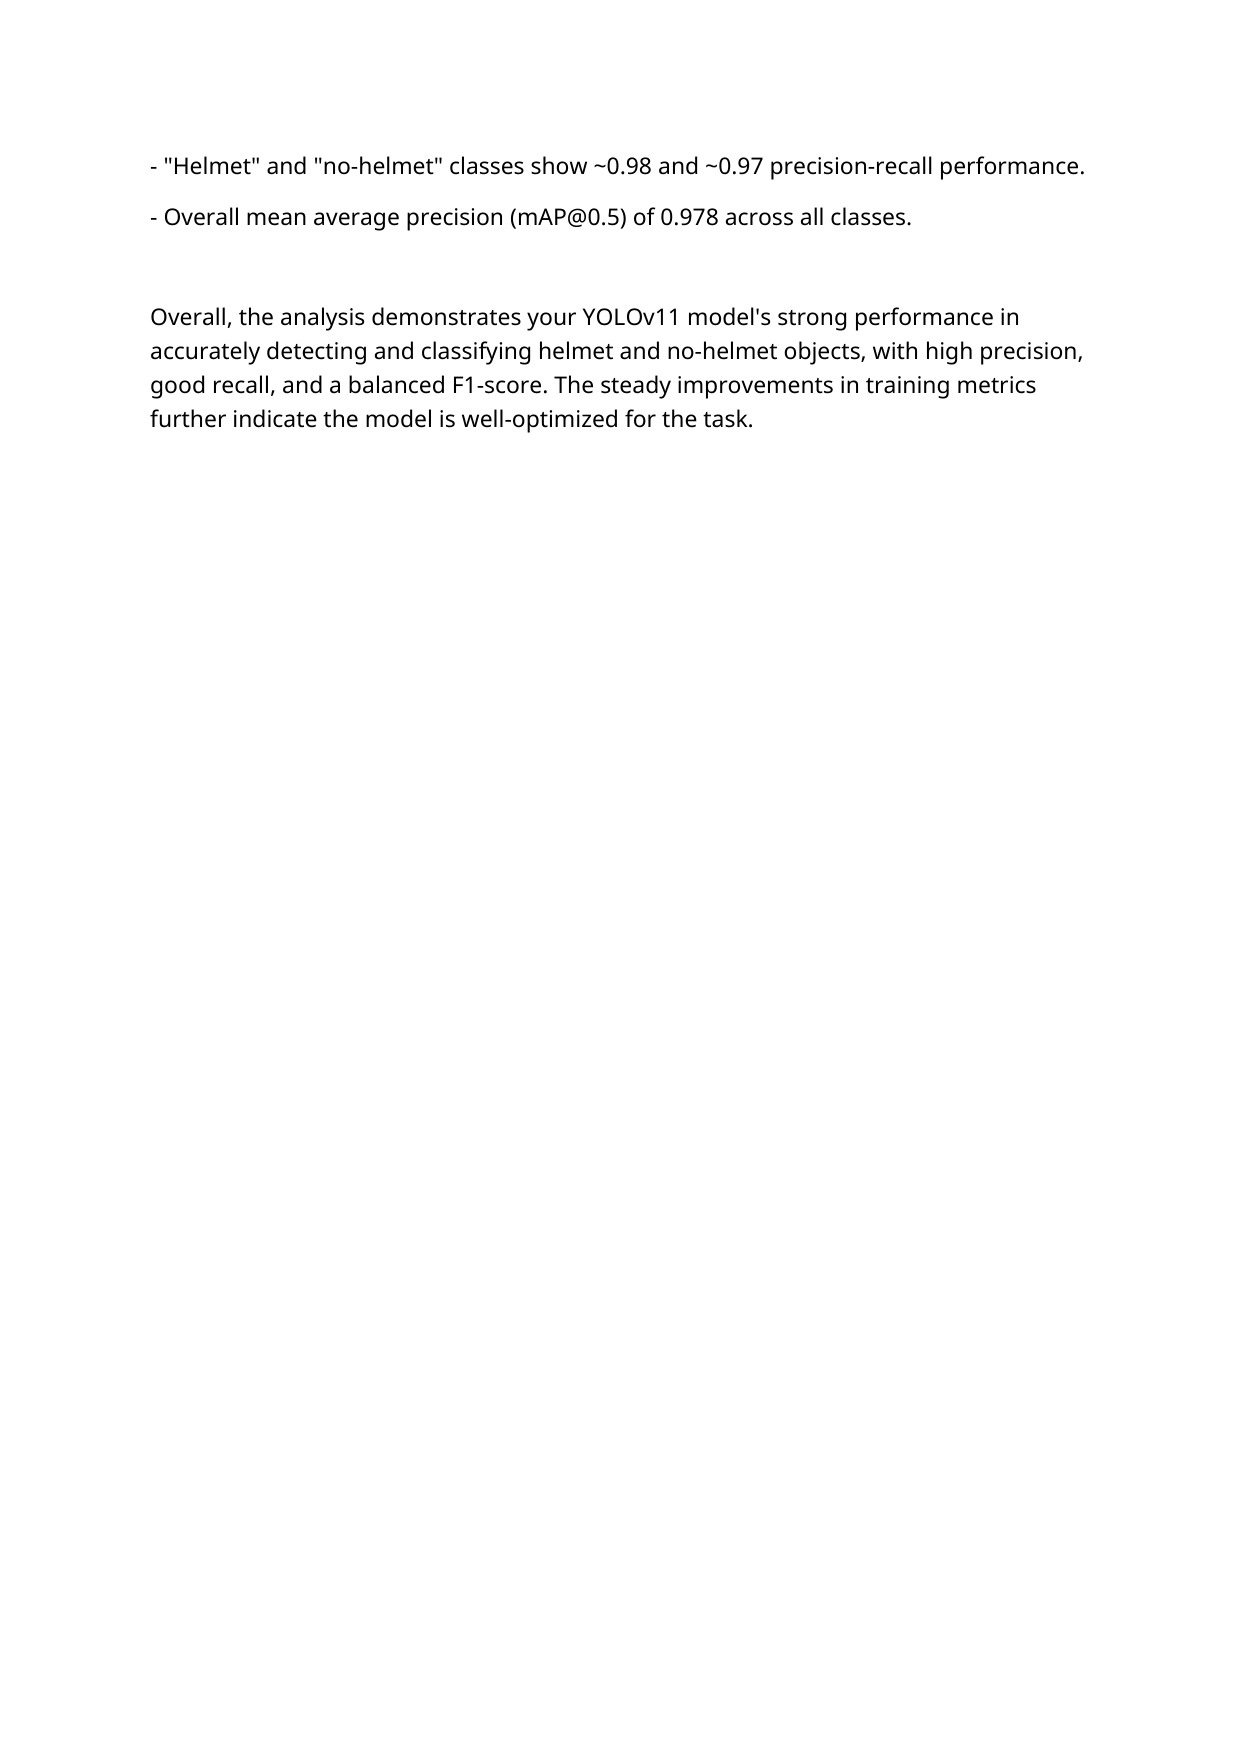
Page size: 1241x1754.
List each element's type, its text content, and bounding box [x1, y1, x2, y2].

text - Overall mean average precision (mAP@0.5) of 0.978 across all classes. [150, 200, 1090, 232]
text Overall, the analysis demonstrates your YOLOv11 model's strong performance in accurately detecting and classifying helmet and no-helmet objects, with high precision, good recall, and a balanced F1-score. The steady improvements in training metrics further indicate the model is well-optimized for the task. [150, 301, 1090, 434]
text - "Helmet" and "no-helmet" classes show ~0.98 and ~0.97 precision-recall performance. [150, 150, 1090, 181]
